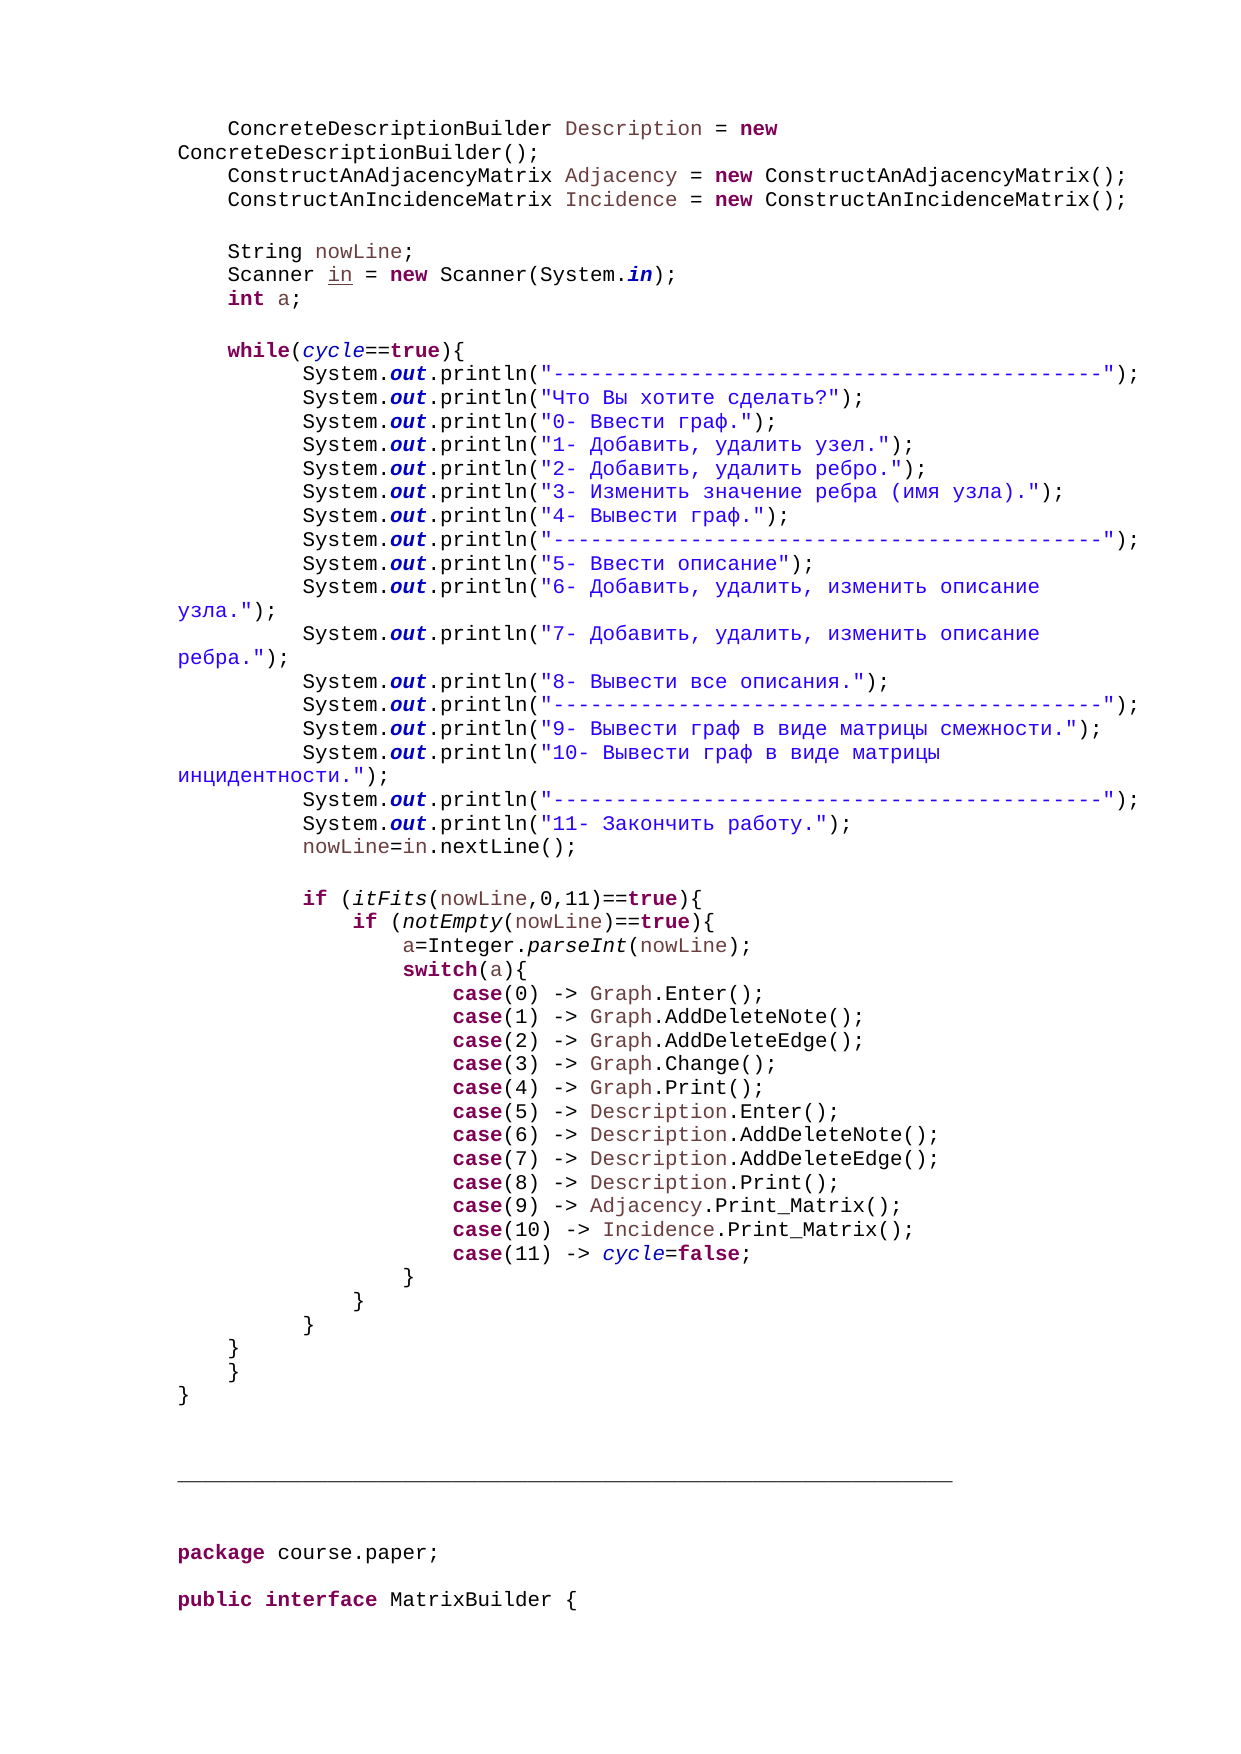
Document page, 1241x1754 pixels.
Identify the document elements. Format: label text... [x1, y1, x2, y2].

text a=Integer.parseInt(nowLine); [177, 935, 1152, 959]
text ConcreteDescriptionBuilder Description = new ConcreteDescriptionBuilder(); [177, 118, 1152, 165]
text System.out.println("10- Вывести граф в виде матрицы инцидентности."); [177, 742, 1152, 789]
text ConstructАnIncidenceMatrix Incidence = new ConstructАnIncidenceMatrix(); [177, 189, 1152, 213]
text case(2) -> Graph.AddDeleteEdge(); [177, 1030, 1152, 1053]
text System.out.println("--------------------------------------------"); [177, 363, 1152, 387]
text System.out.println("--------------------------------------------"); [177, 529, 1152, 552]
text } [177, 1290, 1152, 1313]
text case(8) -> Description.Print(); [177, 1172, 1152, 1195]
text } [177, 1384, 1152, 1408]
text int a; [177, 288, 1152, 312]
text if (notEmpty(nowLine)==true){ [177, 912, 1152, 935]
text System.out.println("9- Вывести граф в виде матрицы смежности."); [177, 718, 1152, 742]
text System.out.println("3- Изменить значение ребра (имя узла)."); [177, 482, 1152, 505]
text ConstructАnAdjacencyMatrix Adjacency = new ConstructАnAdjacencyMatrix(); [177, 165, 1152, 189]
text package course.paper; [177, 1542, 1152, 1566]
text System.out.println("--------------------------------------------"); [177, 789, 1152, 813]
text String nowLine; [177, 241, 1152, 264]
text while(cycle==true){ [177, 340, 1152, 363]
text System.out.println("11- Закончить работу."); [177, 813, 1152, 836]
text System.out.println("0- Ввести граф."); [177, 411, 1152, 434]
text case(10) -> Incidence.Print_Matrix(); [177, 1219, 1152, 1243]
text if (itFits(nowLine,0,11)==true){ [177, 888, 1152, 912]
text } [177, 1313, 1152, 1337]
text System.out.println("2- Добавить, удалить ребро."); [177, 458, 1152, 482]
text case(4) -> Graph.Print(); [177, 1077, 1152, 1101]
text System.out.println("6- Добавить, удалить, изменить описание узла."); [177, 576, 1152, 623]
text Scanner in = new Scanner(System.in); [177, 264, 1152, 288]
text System.out.println("1- Добавить, удалить узел."); [177, 434, 1152, 458]
text System.out.println("4- Вывести граф."); [177, 505, 1152, 529]
text } [177, 1361, 1152, 1384]
text System.out.println("5- Ввести описание"); [177, 552, 1152, 576]
text switch(a){ [177, 959, 1152, 982]
text System.out.println("8- Вывести все описания."); [177, 671, 1152, 694]
text System.out.println("Что Вы хотите сделать?"); [177, 387, 1152, 411]
text case(6) -> Description.AddDeleteNote(); [177, 1124, 1152, 1148]
text public interface MatrixBuilder { [177, 1589, 1152, 1613]
text System.out.println("--------------------------------------------"); [177, 694, 1152, 718]
text } [177, 1337, 1152, 1361]
text System.out.println("7- Добавить, удалить, изменить описание ребра."); [177, 623, 1152, 671]
text case(0) -> Graph.Enter(); [177, 982, 1152, 1006]
text case(3) -> Graph.Change(); [177, 1053, 1152, 1077]
text case(1) -> Graph.AddDeleteNote(); [177, 1006, 1152, 1030]
text nowLine=in.nextLine(); [177, 836, 1152, 860]
text case(11) -> cycle=false; [177, 1243, 1152, 1266]
text case(5) -> Description.Enter(); [177, 1101, 1152, 1124]
text } [177, 1266, 1152, 1290]
text case(7) -> Description.AddDeleteEdge(); [177, 1148, 1152, 1172]
text case(9) -> Adjacency.Print_Matrix(); [177, 1195, 1152, 1219]
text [177, 1463, 1152, 1487]
